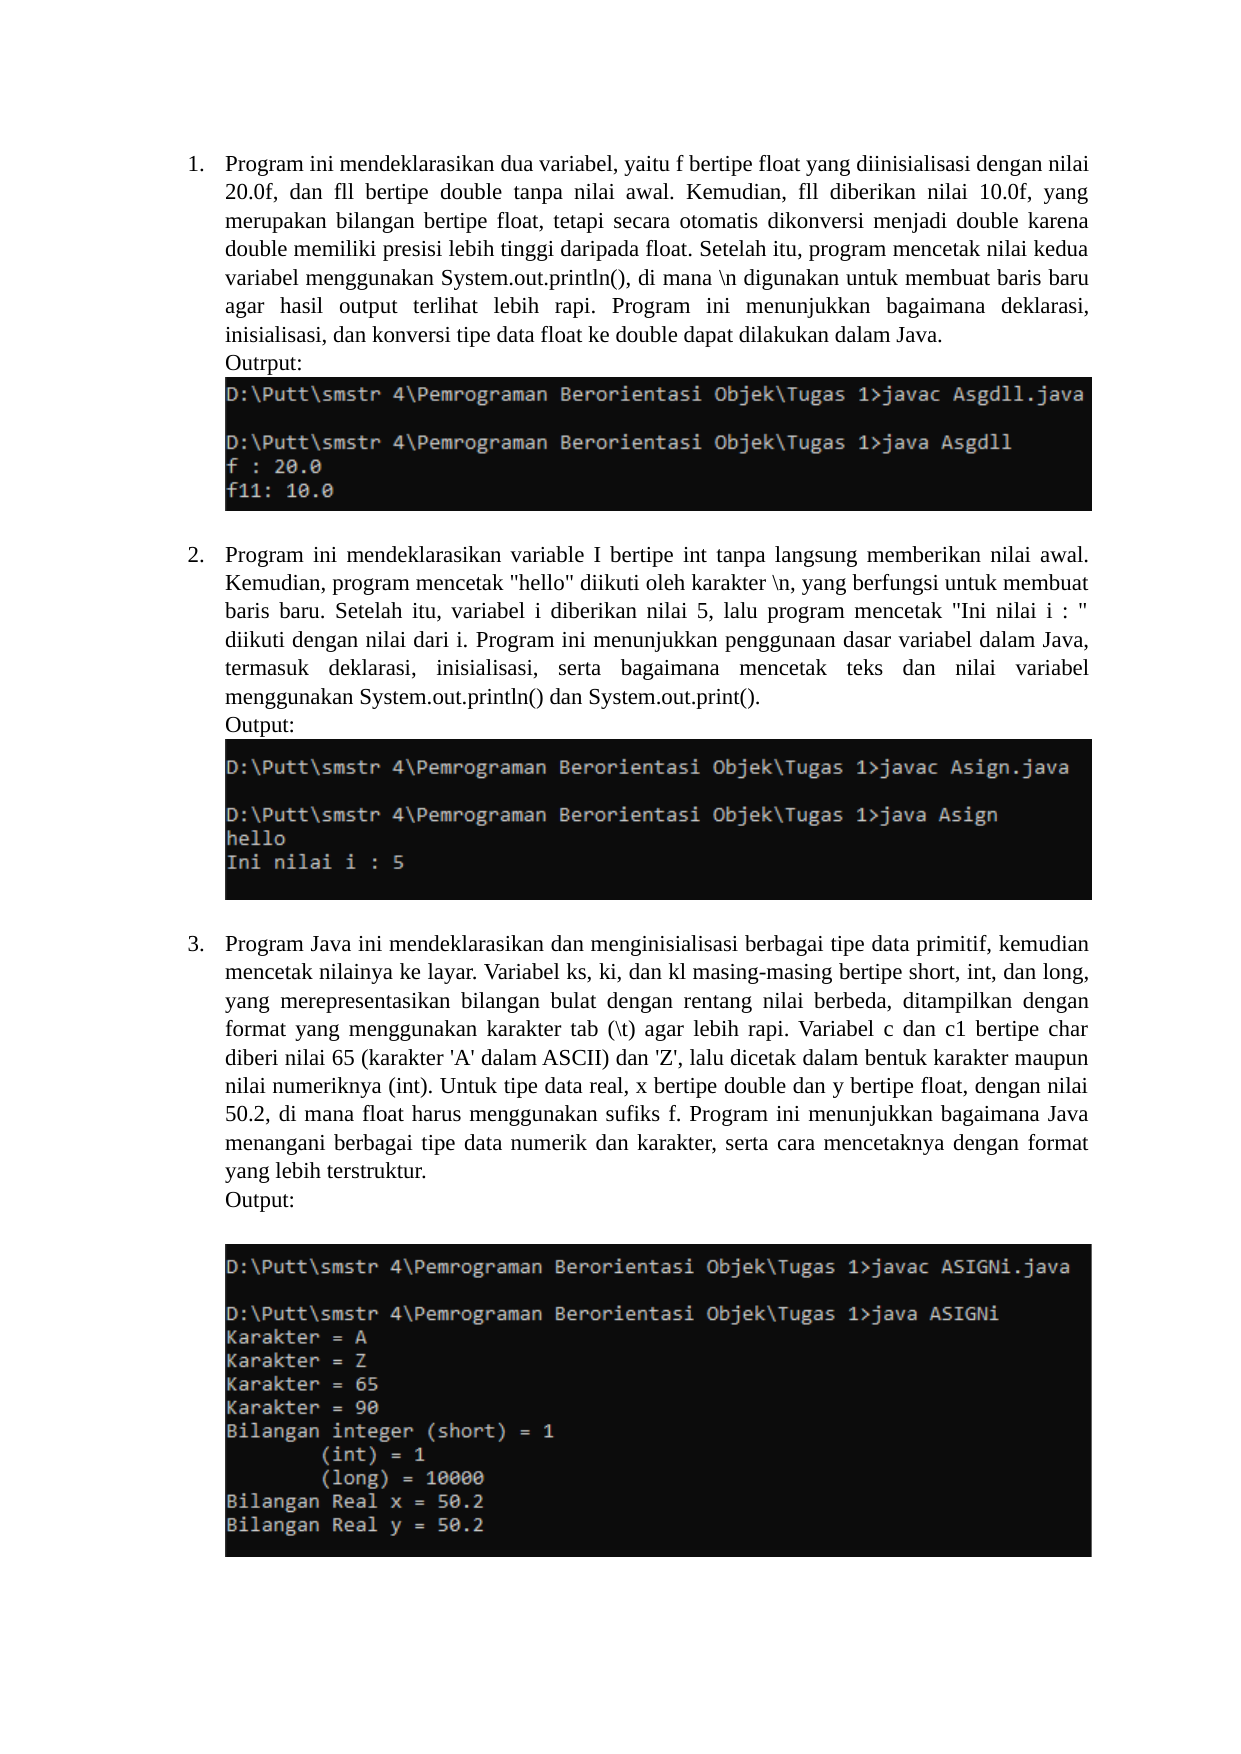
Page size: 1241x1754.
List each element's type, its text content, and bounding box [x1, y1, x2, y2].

list Output: [225, 711, 1090, 738]
list Program Java ini mendeklarasikan dan menginisialisasi berbagai tipe data primitif, kemudian mencetak nilainya ke layar. Variabel ks, ki, dan kl masing-masing bertipe short, int, dan long, yang merepresentasikan bilangan bulat dengan rentang nilai berbeda, ditampilkan dengan format yang menggunakan karakter tab (\t) agar lebih rapi. Variabel c dan c1 bertipe char diberi nilai 65 (karakter 'A' dalam ASCII) dan 'Z', lalu dicetak dalam bentuk karakter maupun nilai numeriknya (int). Untuk tipe data real, x bertipe double dan y bertipe float, dengan nilai 50.2, di mana float harus menggunakan sufiks f. Program ini menunjukkan bagaimana Java menangani berbagai tipe data numerik dan karakter, serta cara mencetaknya dengan format yang lebih terstruktur. [187, 930, 1090, 1184]
list Program ini mendeklarasikan dua variabel, yaitu f bertipe float yang diinisialisasi dengan nilai 20.0f, dan fll bertipe double tanpa nilai awal. Kemudian, fll diberikan nilai 10.0f, yang merupakan bilangan bertipe float, tetapi secara otomatis dikonversi menjadi double karena double memiliki presisi lebih tinggi daripada float. Setelah itu, program mencetak nilai kedua variabel menggunakan System.out.println(), di mana \n digunakan untuk membuat baris baru agar hasil output terlihat lebih rapi. Program ini menunjukkan bagaimana deklarasi, inisialisasi, dan konversi tipe data float ke double dapat dilakukan dalam Java. [187, 150, 1090, 347]
list Output: [225, 1186, 1090, 1212]
list Outrput: [225, 349, 1090, 375]
list Program ini mendeklarasikan variable I bertipe int tanpa langsung memberikan nilai awal. Kemudian, program mencetak "hello" diikuti oleh karakter \n, yang berfungsi untuk membuat baris baru. Setelah itu, variabel i diberikan nilai 5, lalu program mencetak "Ini nilai i : " diikuti dengan nilai dari i. Program ini menunjukkan penggunaan dasar variabel dalam Java, termasuk deklarasi, inisialisasi, serta bagaimana mencetak teks dan nilai variabel menggunakan System.out.println() dan System.out.print(). [187, 541, 1090, 709]
picture [225, 377, 1092, 511]
picture [225, 1244, 1092, 1557]
picture [225, 739, 1092, 900]
